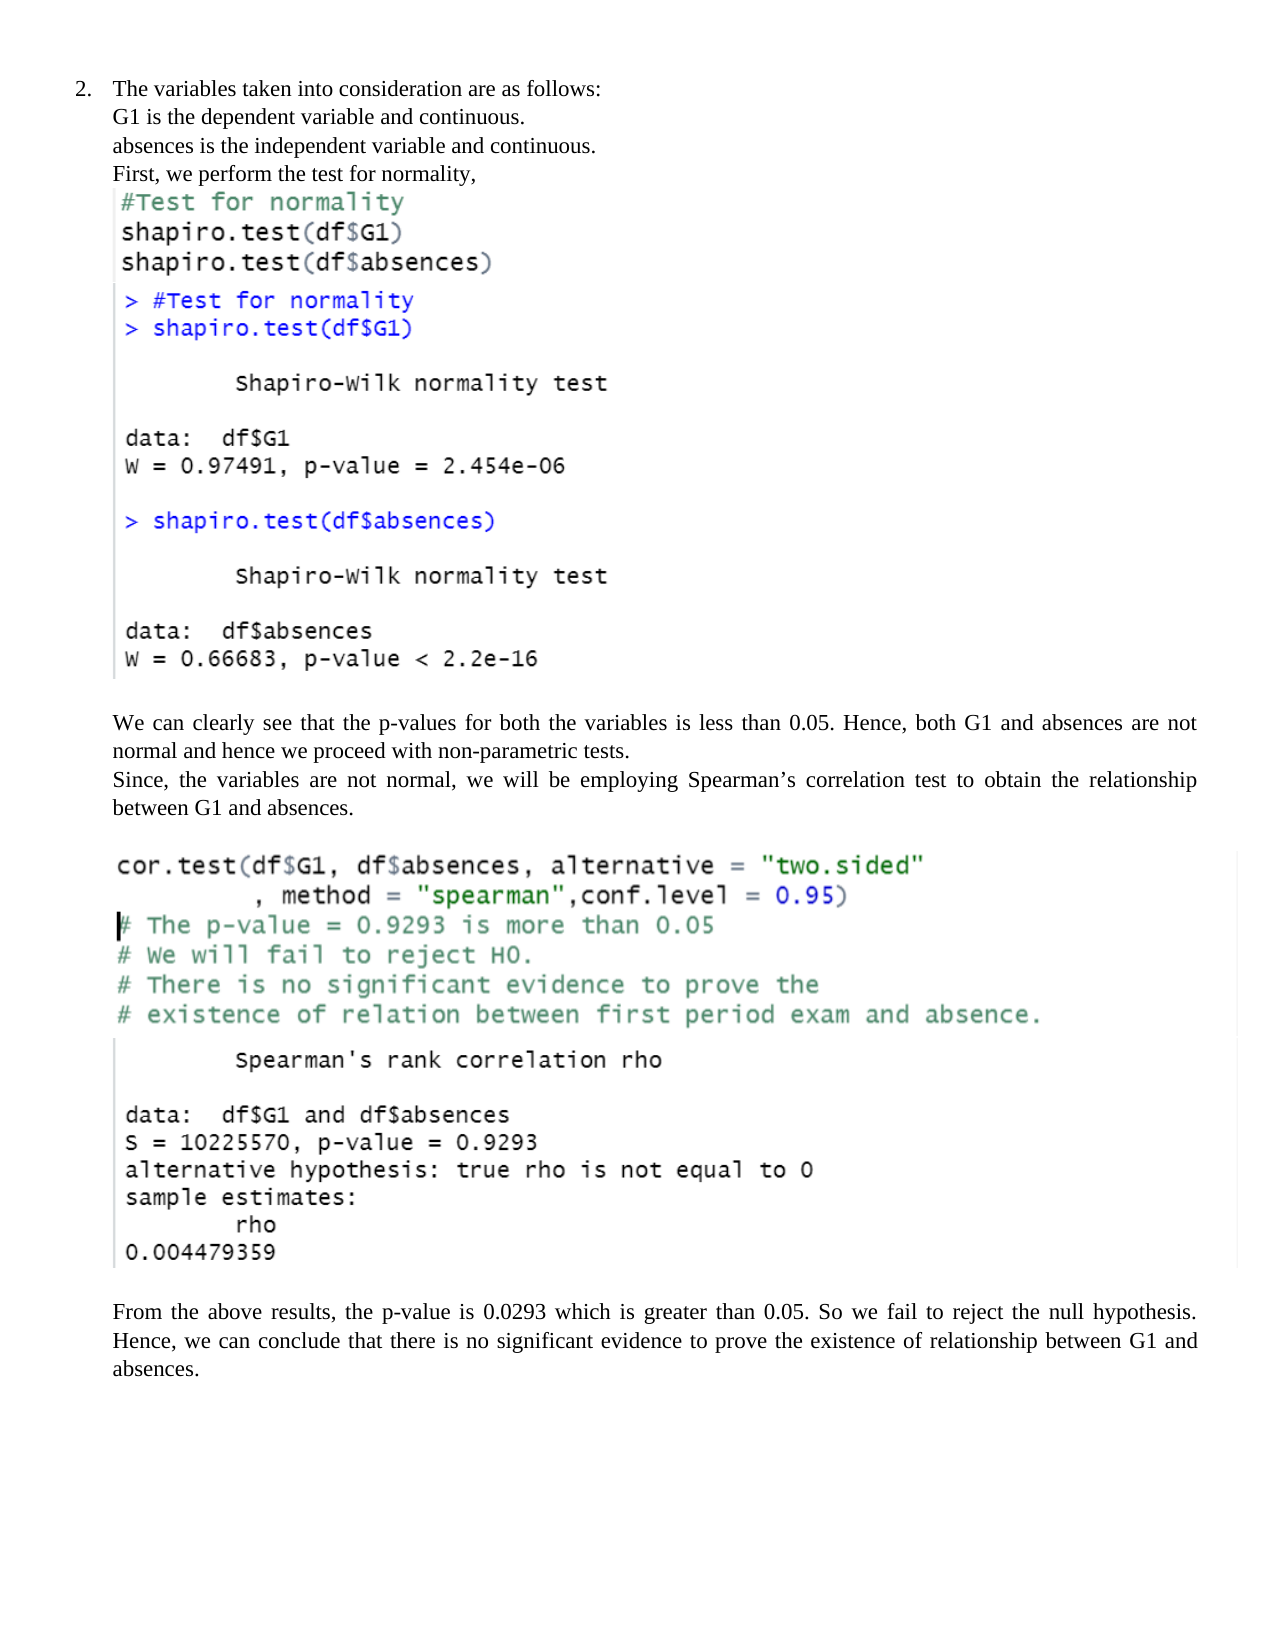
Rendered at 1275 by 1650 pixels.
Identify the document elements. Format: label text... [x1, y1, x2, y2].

picture [112, 1038, 1238, 1268]
list absences is the independent variable and continuous. [112, 132, 1200, 158]
list From the above results, the p-value is 0.0293 which is greater than 0.05. So we fail to reject the null hypothesis. Hence, we can conclude that there is no significant evidence to prove the existence of relationship between G1 and absences. [112, 1298, 1200, 1382]
list Since, the variables are not normal, we will be employing Spearman’s correlation test to obtain the relationship between G1 and absences. [112, 766, 1200, 821]
picture [112, 283, 1238, 679]
list First, we perform the test for normality, [112, 160, 1200, 187]
list We can clearly see that the p-values for both the variables is less than 0.05. Hence, both G1 and absences are not normal and hence we proceed with non-parametric tests. [112, 709, 1200, 764]
picture [112, 188, 1238, 282]
list The variables taken into consideration are as follows: [75, 75, 1200, 101]
list G1 is the dependent variable and continuous. [112, 103, 1200, 130]
picture [112, 851, 1238, 1036]
